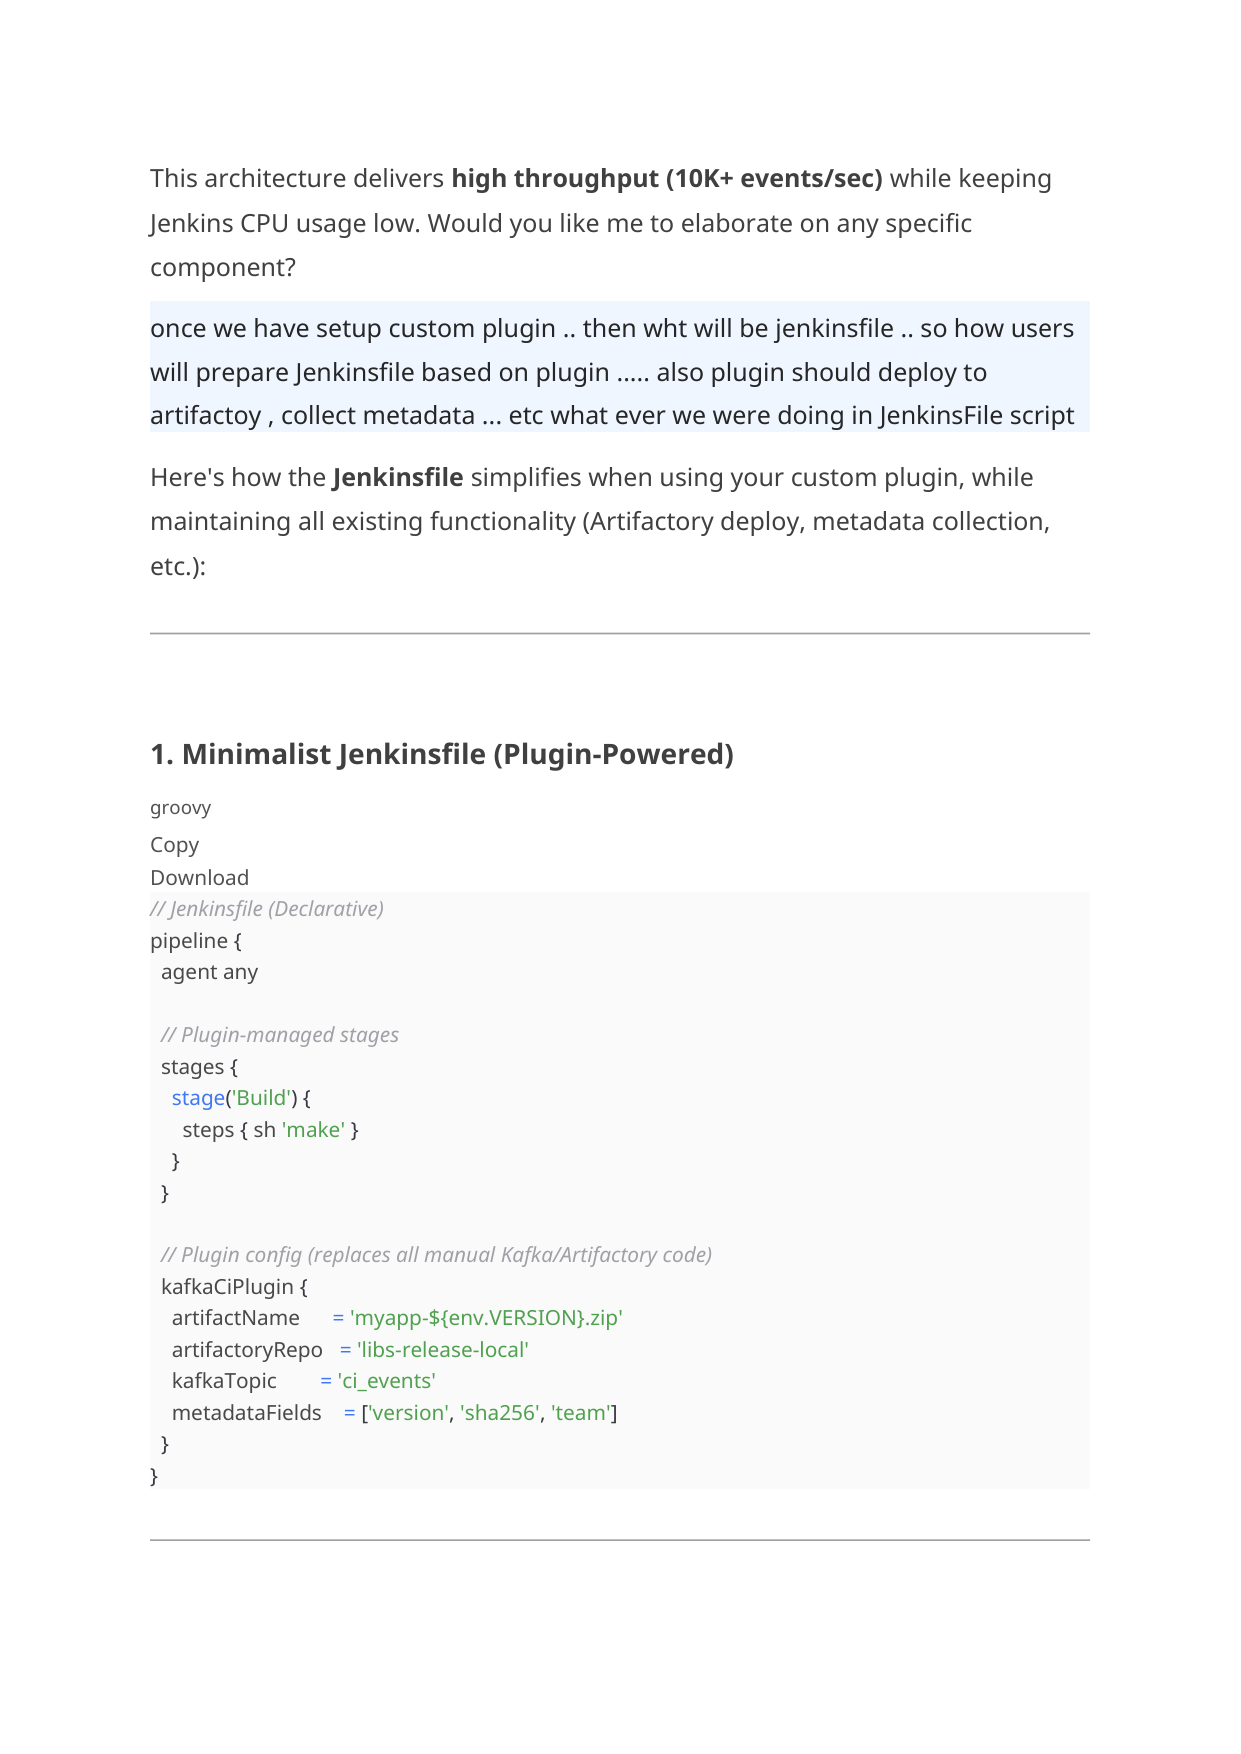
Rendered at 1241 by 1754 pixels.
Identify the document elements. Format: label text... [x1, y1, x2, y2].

text // Plugin config (replaces all manual Kafka/Artifactory code) [150, 1238, 1090, 1269]
text kafkaCiPlugin { [150, 1269, 1090, 1301]
text artifactName = 'myapp-${env.VERSION}.zip' [150, 1301, 1090, 1332]
text stages { [150, 1049, 1090, 1080]
text 1. Minimalist Jenkinsfile (Plugin-Powered) [150, 734, 1090, 773]
text metadataFields = ['version', 'sha256', 'team'] [150, 1395, 1090, 1426]
text pipeline { [150, 923, 1090, 954]
text } [150, 1458, 1090, 1489]
text kafkaTopic = 'ci_events' [150, 1363, 1090, 1395]
text Here's how the Jenkinsfile simplifies when using your custom plugin, while maintaining all existing functionality (Artifactory deploy, metadata collection, etc.): [150, 449, 1090, 583]
text } [150, 1175, 1090, 1206]
text } [150, 1426, 1090, 1458]
text Download [150, 859, 1090, 892]
text steps { sh 'make' } [150, 1112, 1090, 1143]
text Copy [150, 820, 1090, 859]
text // Jenkinsfile (Declarative) [150, 892, 1090, 923]
text This architecture delivers high throughput (10K+ events/sec) while keeping Jenkins CPU usage low. Would you like me to elaborate on any specific component? [150, 150, 1090, 284]
text // Plugin-managed stages [150, 1017, 1090, 1049]
text once we have setup custom plugin .. then wht will be jenkinsfile .. so how users will prepare Jenkinsfile based on plugin ..... also plugin should deploy to artifactoy , collect metadata ... etc what ever we were doing in JenkinsFile script [150, 301, 1090, 432]
text agent any [150, 954, 1090, 986]
text groovy [150, 794, 1090, 820]
text stage('Build') { [150, 1080, 1090, 1112]
text } [150, 1143, 1090, 1175]
text artifactoryRepo = 'libs-release-local' [150, 1332, 1090, 1363]
